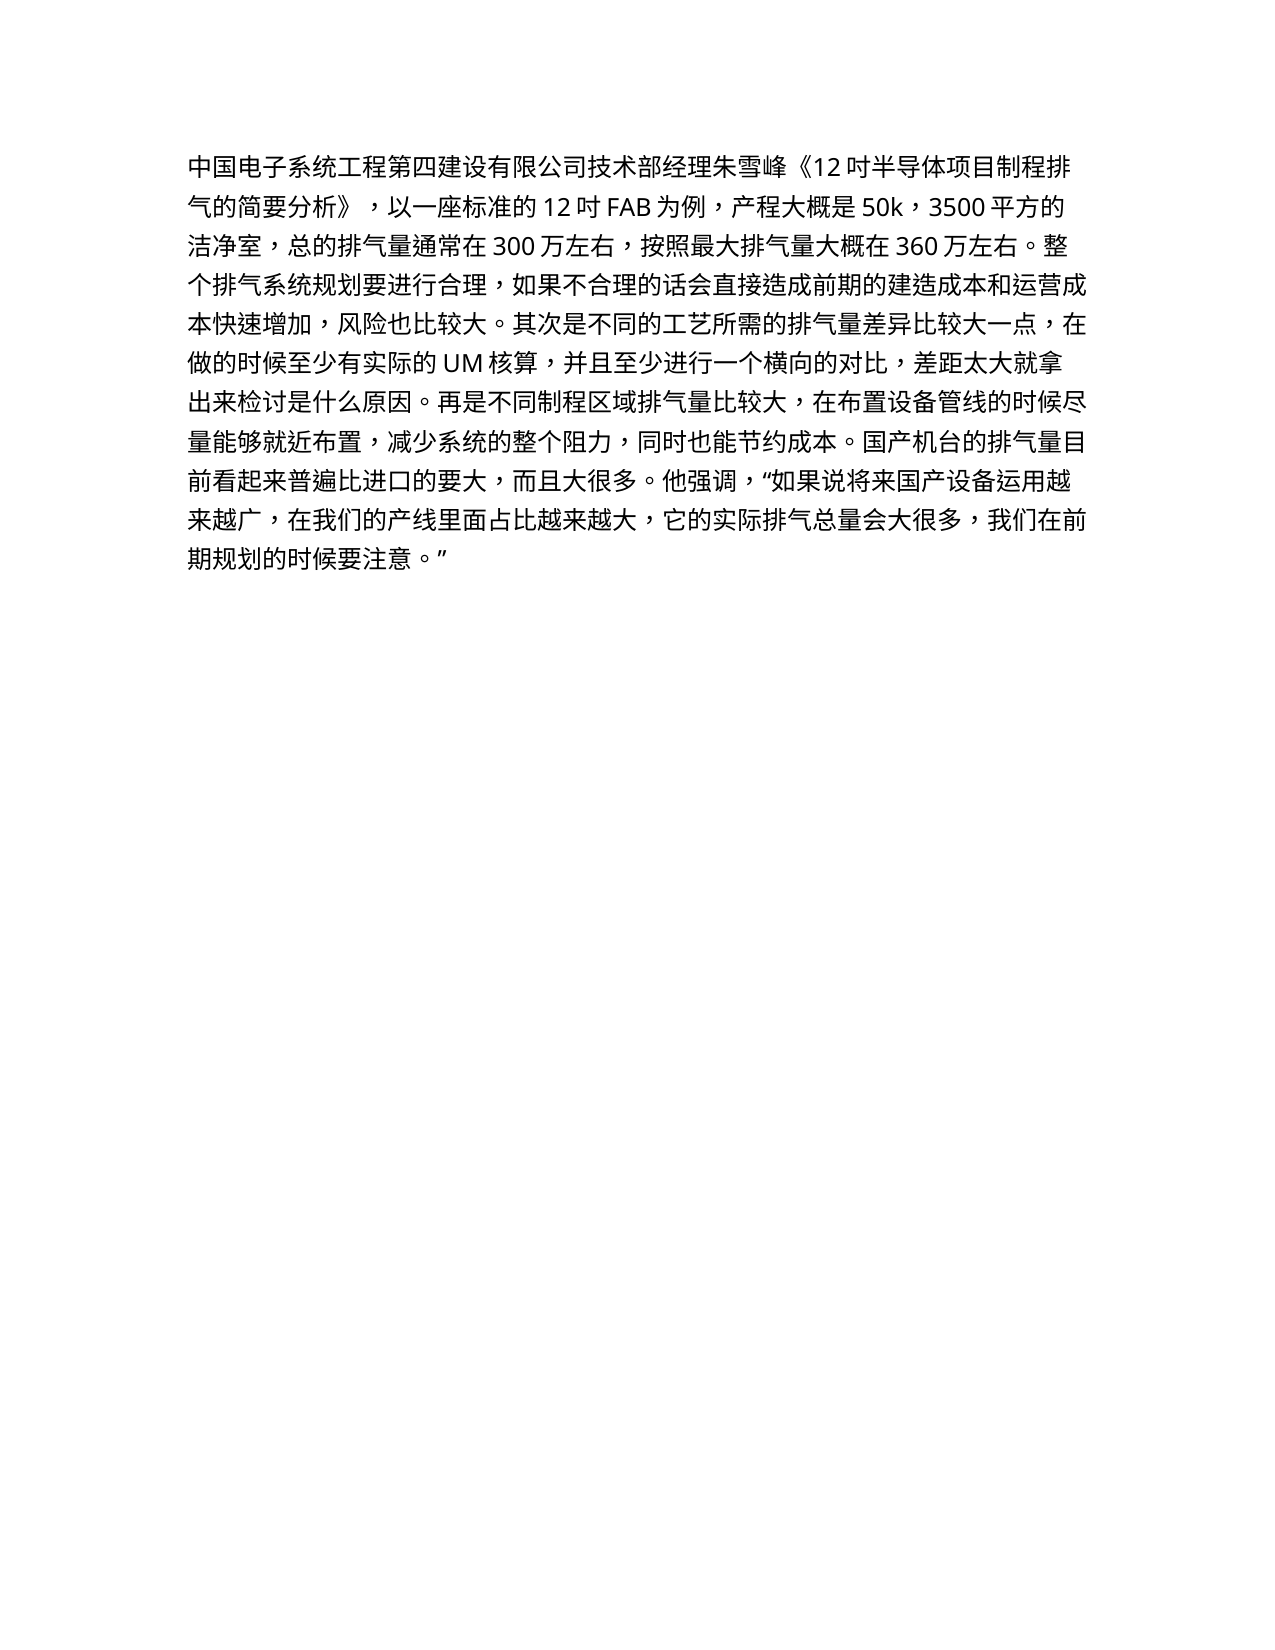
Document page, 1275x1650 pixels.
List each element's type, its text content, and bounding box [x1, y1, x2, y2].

text 中国电子系统工程第四建设有限公司技术部经理朱雪峰《12吋半导体项目制程排气的简要分析》，以一座标准的12吋FAB为例，产程大概是50k，3500平方的洁净室，总的排气量通常在300万左右，按照最大排气量大概在360万左右。整个排气系统规划要进行合理，如果不合理的话会直接造成前期的建造成本和运营成本快速增加，风险也比较大。其次是不同的工艺所需的排气量差异比较大一点，在做的时候至少有实际的UM核算，并且至少进行一个横向的对比，差距太大就拿出来检讨是什么原因。再是不同制程区域排气量比较大，在布置设备管线的时候尽量能够就近布置，减少系统的整个阻力，同时也能节约成本。国产机台的排气量目前看起来普遍比进口的要大，而且大很多。他强调，“如果说将来国产设备运用越来越广，在我们的产线里面占比越来越大，它的实际排气总量会大很多，我们在前期规划的时候要注意。” [187, 150, 1087, 693]
